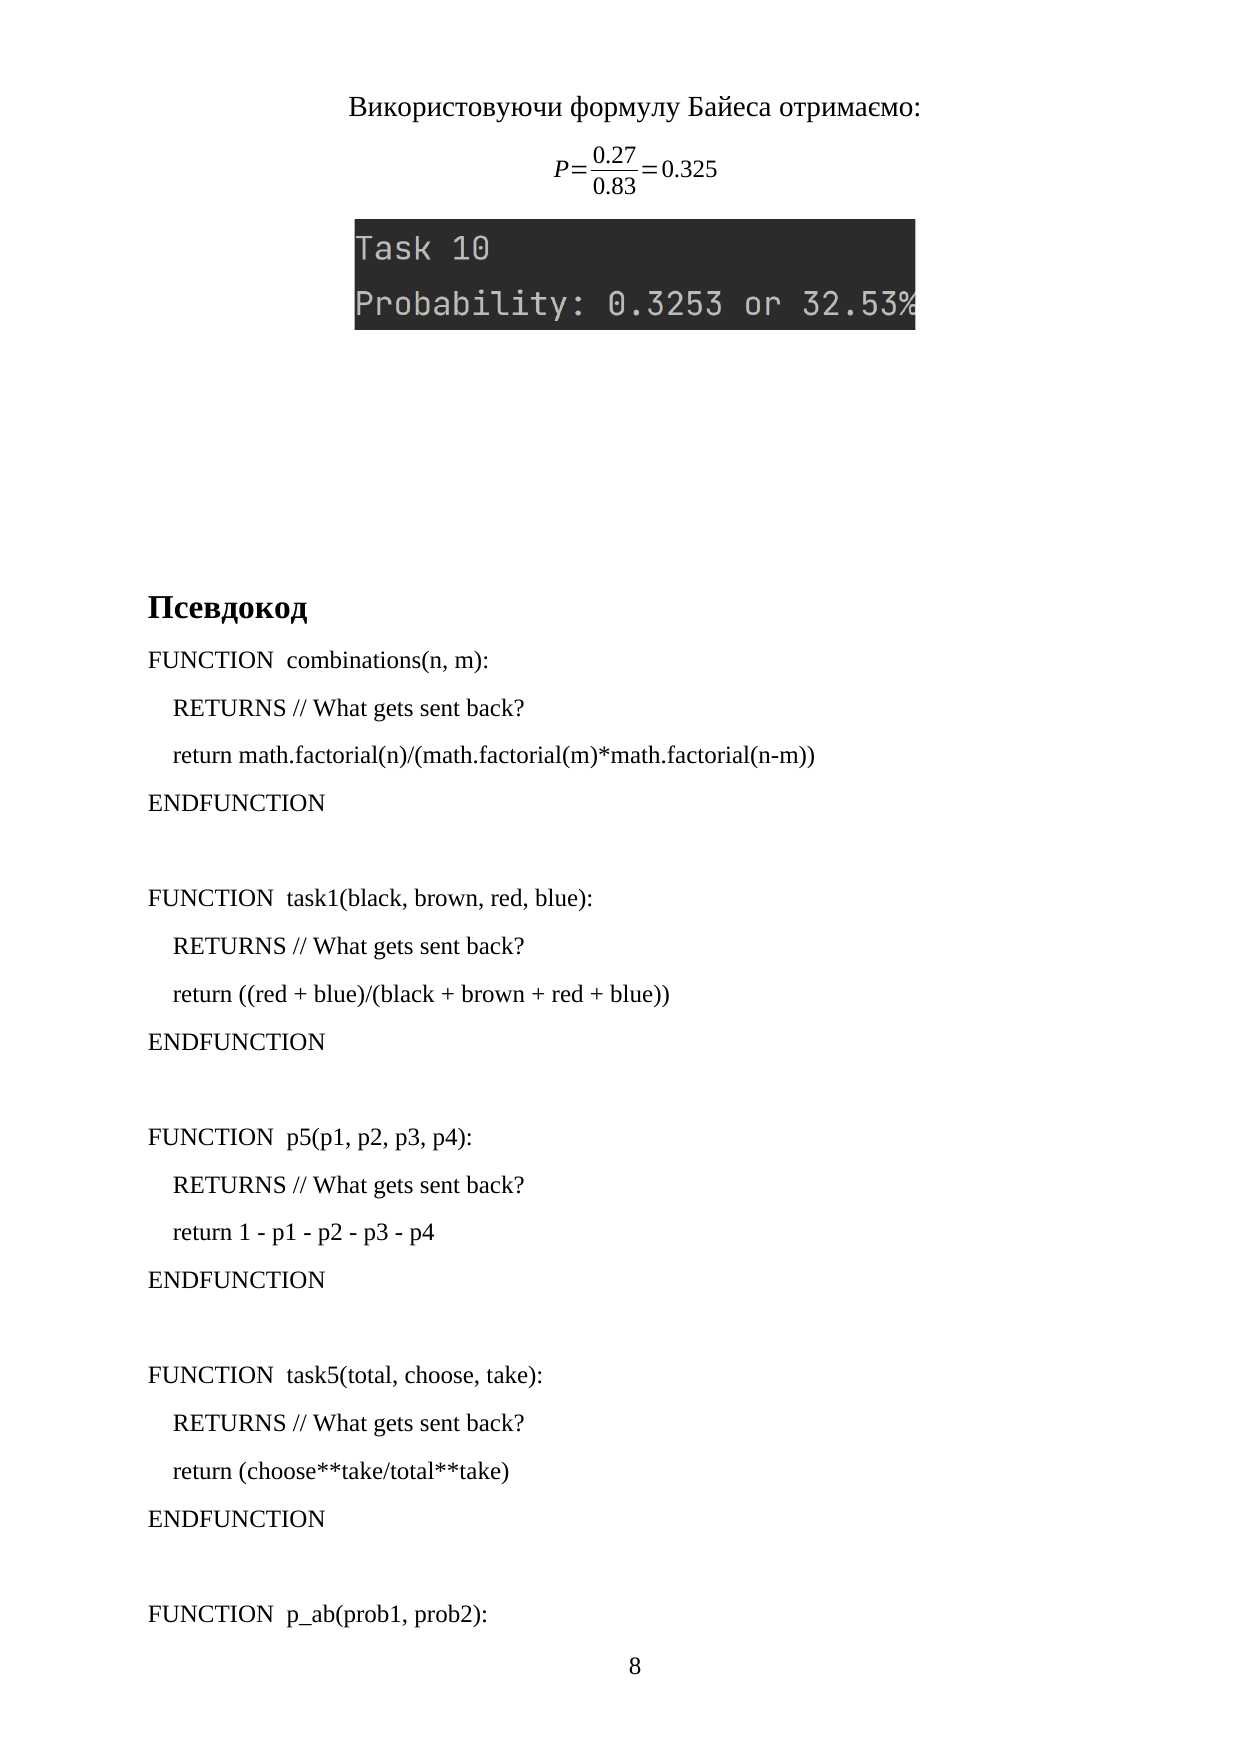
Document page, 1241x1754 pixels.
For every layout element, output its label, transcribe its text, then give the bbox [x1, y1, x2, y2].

text RETURNS // What gets sent back? [148, 1170, 1122, 1198]
text FUNCTION p5(p1, p2, p3, p4): [148, 1122, 1122, 1151]
text FUNCTION combinations(n, m): [148, 645, 1122, 674]
text ENDFUNCTION [148, 1265, 1122, 1294]
text return math.factorial(n)/(math.factorial(m)*math.factorial(n-m)) [148, 740, 1122, 769]
text FUNCTION task1(black, brown, red, blue): [148, 883, 1122, 912]
text Псевдокод [148, 587, 1122, 625]
picture [354, 219, 916, 330]
text ENDFUNCTION [148, 788, 1122, 817]
text RETURNS // What gets sent back? [148, 693, 1122, 721]
text Використовуючи формулу Байеса отримаємо: [148, 89, 1122, 122]
text return ((red + blue)/(black + brown + red + blue)) [148, 979, 1122, 1008]
text FUNCTION p_ab(prob1, prob2): [148, 1599, 1122, 1628]
text ENDFUNCTION [148, 1504, 1122, 1532]
text RETURNS // What gets sent back? [148, 1408, 1122, 1437]
text return 1 - p1 - p2 - p3 - p4 [148, 1217, 1122, 1246]
text ENDFUNCTION [148, 1027, 1122, 1055]
text return (choose**take/total**take) [148, 1456, 1122, 1485]
text FUNCTION task5(total, choose, take): [148, 1361, 1122, 1389]
text RETURNS // What gets sent back? [148, 931, 1122, 960]
